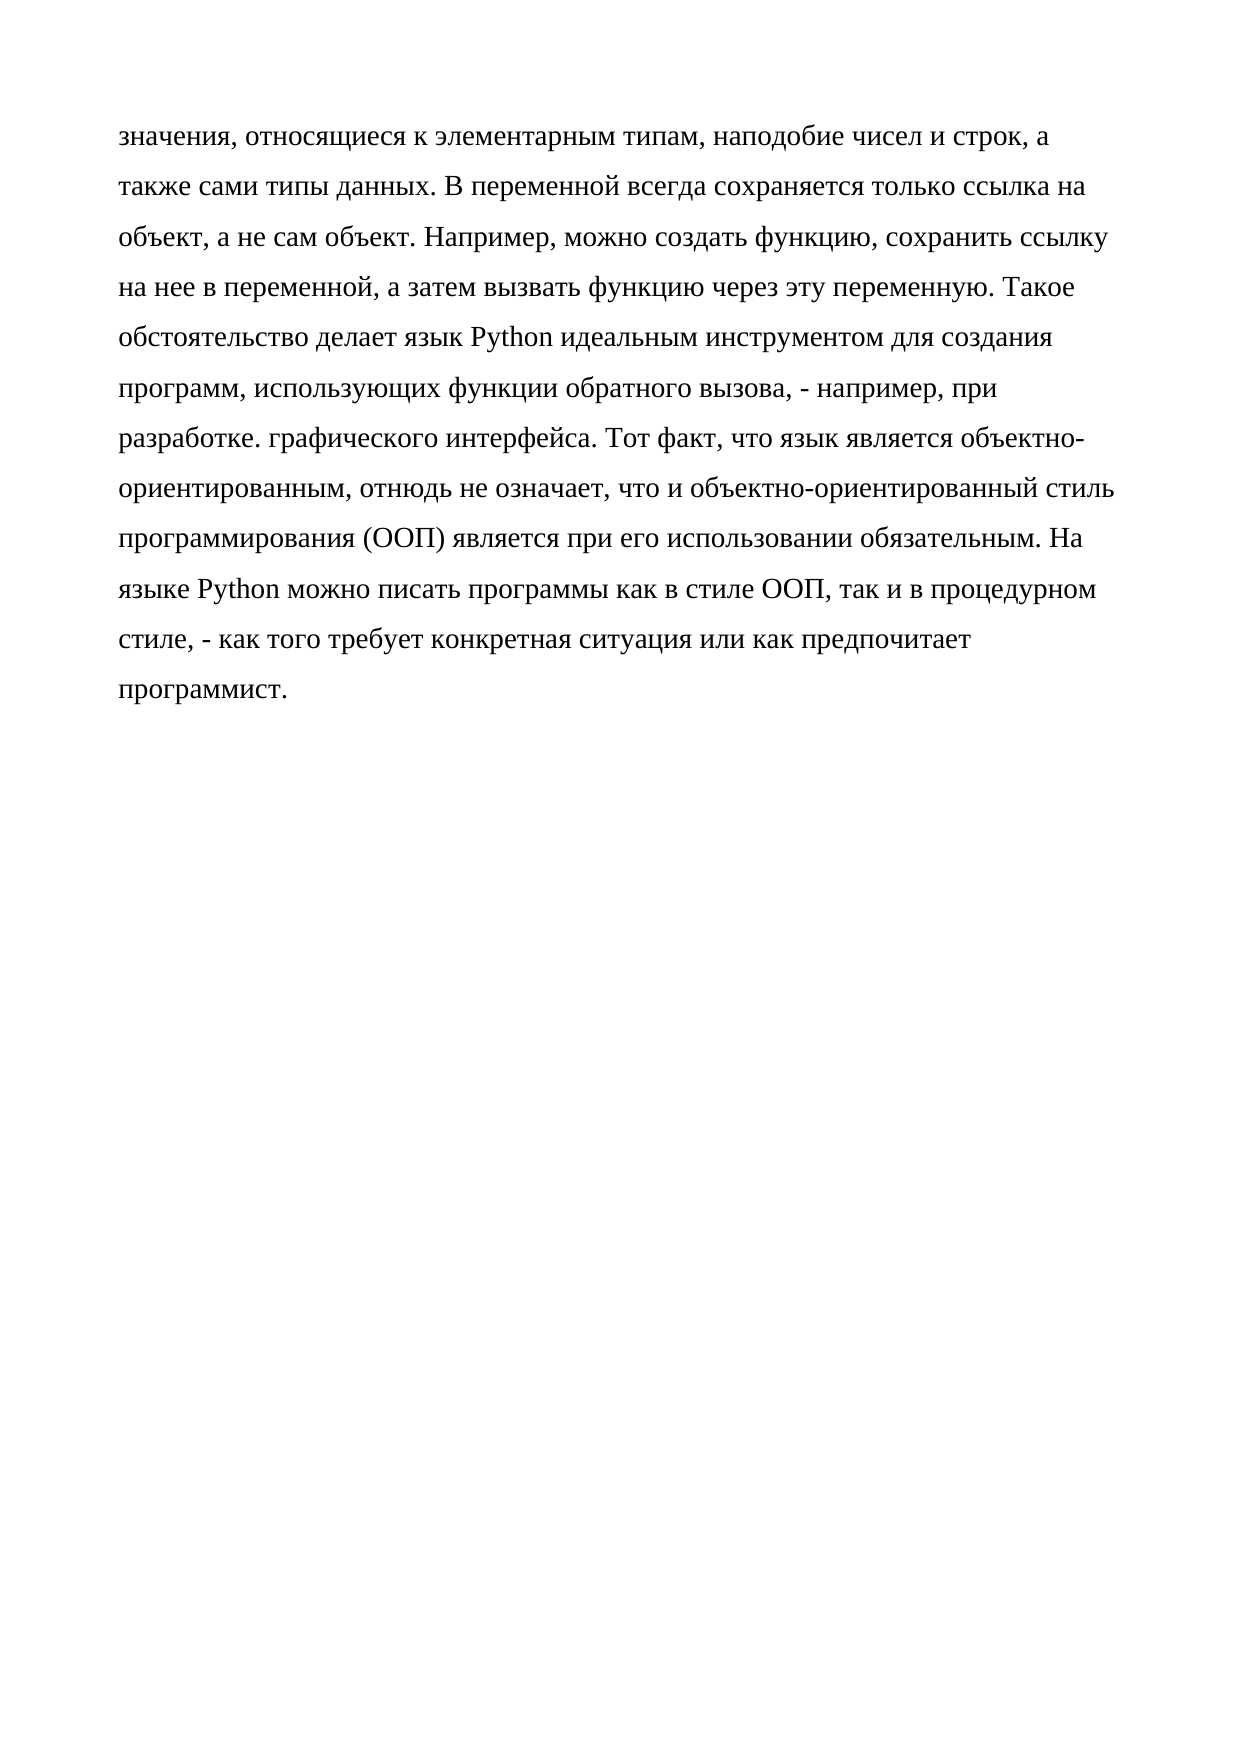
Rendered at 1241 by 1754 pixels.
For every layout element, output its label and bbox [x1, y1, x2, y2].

text [118, 118, 1122, 705]
